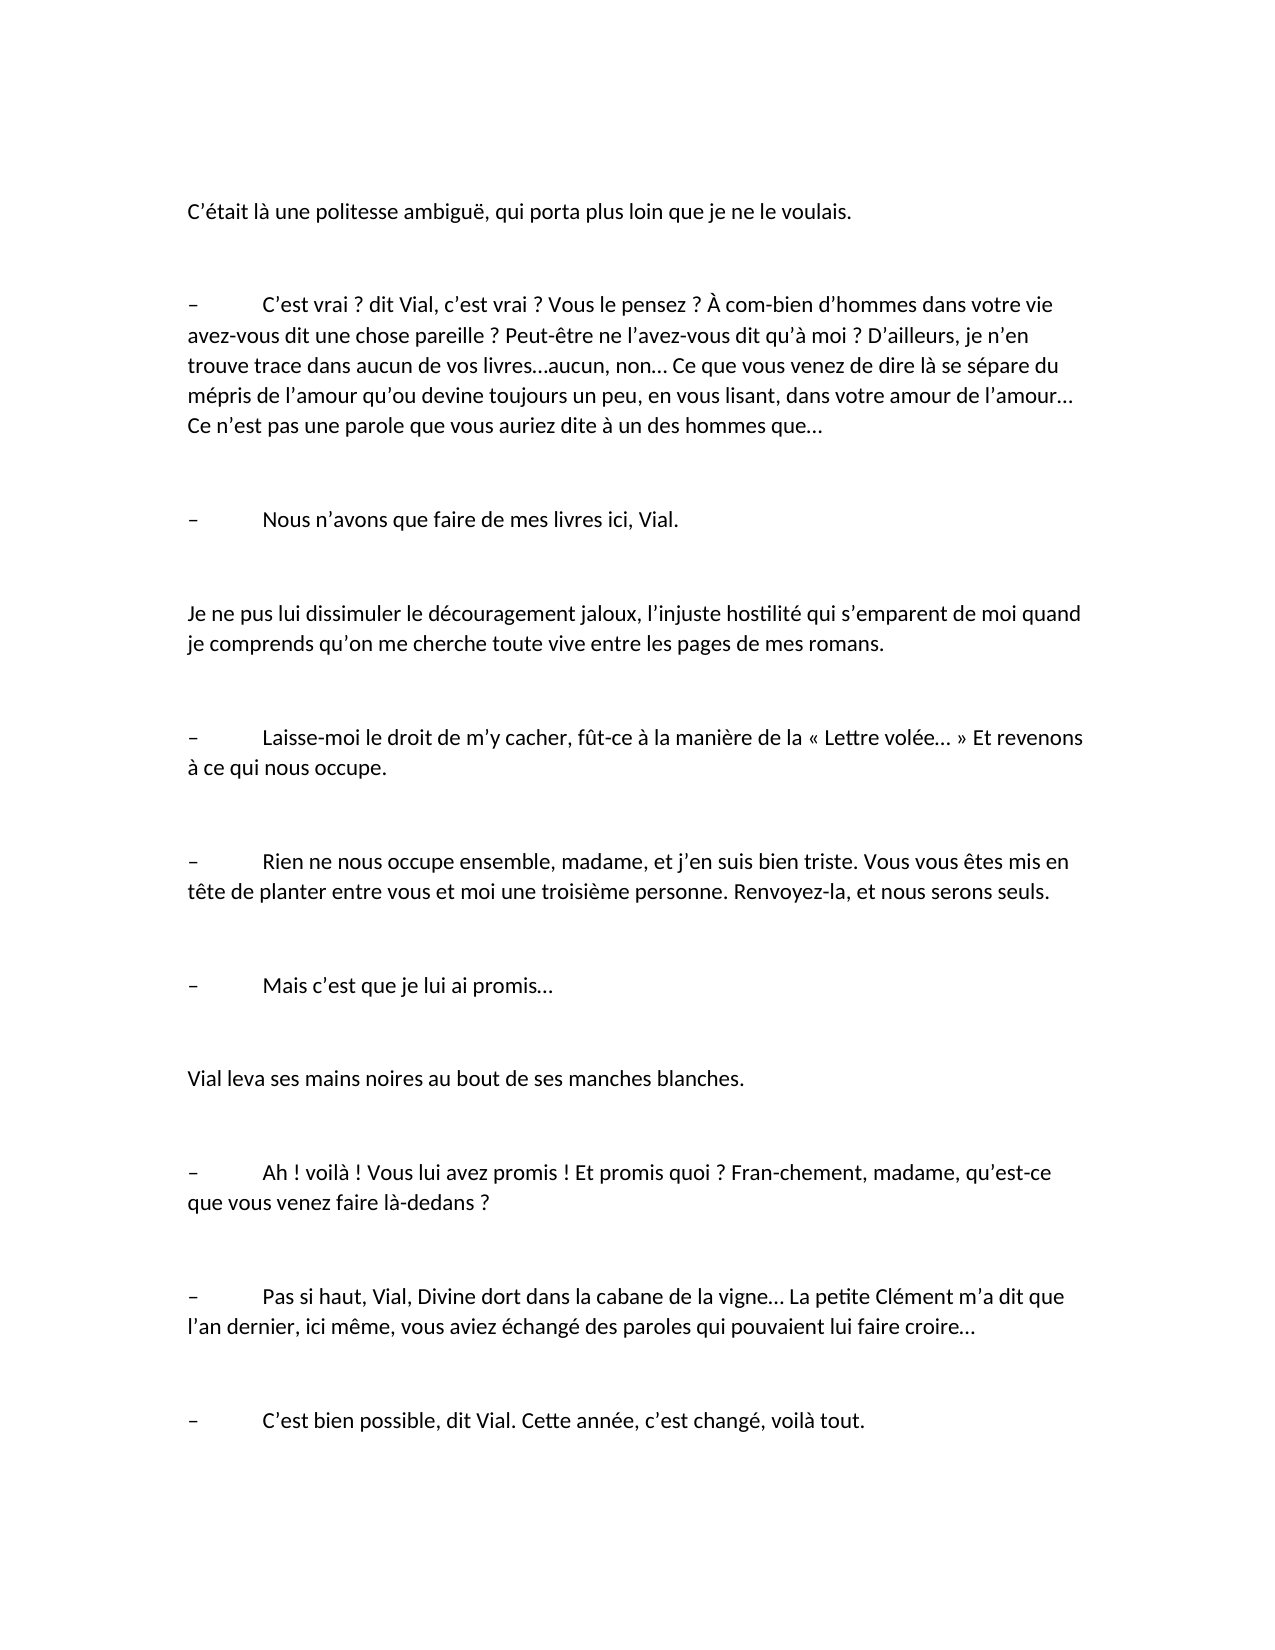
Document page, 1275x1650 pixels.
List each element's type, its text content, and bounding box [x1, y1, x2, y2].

text – Nous n’avons que faire de mes livres ici, Vial. [187, 505, 1087, 533]
text – Ah ! voilà ! Vous lui avez promis ! Et promis quoi ? Fran-chement, madame, qu’est-ce que vous venez faire là-dedans ? [187, 1158, 1087, 1217]
text – C’est bien possible, dit Vial. Cette année, c’est changé, voilà tout. [187, 1406, 1087, 1434]
text – C’est vrai ? dit Vial, c’est vrai ? Vous le pensez ? À com-bien d’hommes dans votre vie avez-vous dit une chose pareille ? Peut-être ne l’avez-vous dit qu’à moi ? D’ailleurs, je n’en trouve trace dans aucun de vos livres…aucun, non… Ce que vous venez de dire là se sépare du mépris de l’amour qu’ou devine toujours un peu, en vous lisant, dans votre amour de l’amour… Ce n’est pas une parole que vous auriez dite à un des hommes que… [187, 291, 1087, 439]
text – Rien ne nous occupe ensemble, madame, et j’en suis bien triste. Vous vous êtes mis en tête de planter entre vous et moi une troisième personne. Renvoyez-la, et nous serons seuls. [187, 847, 1087, 905]
text – Pas si haut, Vial, Divine dort dans la cabane de la vigne… La petite Clément m’a dit que l’an dernier, ici même, vous aviez échangé des paroles qui pouvaient lui faire croire… [187, 1282, 1087, 1341]
text – Mais c’est que je lui ai promis… [187, 971, 1087, 999]
text Je ne pus lui dissimuler le découragement jaloux, l’injuste hostilité qui s’emparent de moi quand je comprends qu’on me cherche toute vive entre les pages de mes romans. [187, 599, 1087, 657]
text Vial leva ses mains noires au bout de ses manches blanches. [187, 1064, 1087, 1093]
text C’était là une politesse ambiguë, qui porta plus loin que je ne le voulais. [187, 197, 1087, 225]
text – Laisse-moi le droit de m’y cacher, fût-ce à la manière de la « Lettre volée… » Et revenons à ce qui nous occupe. [187, 723, 1087, 781]
